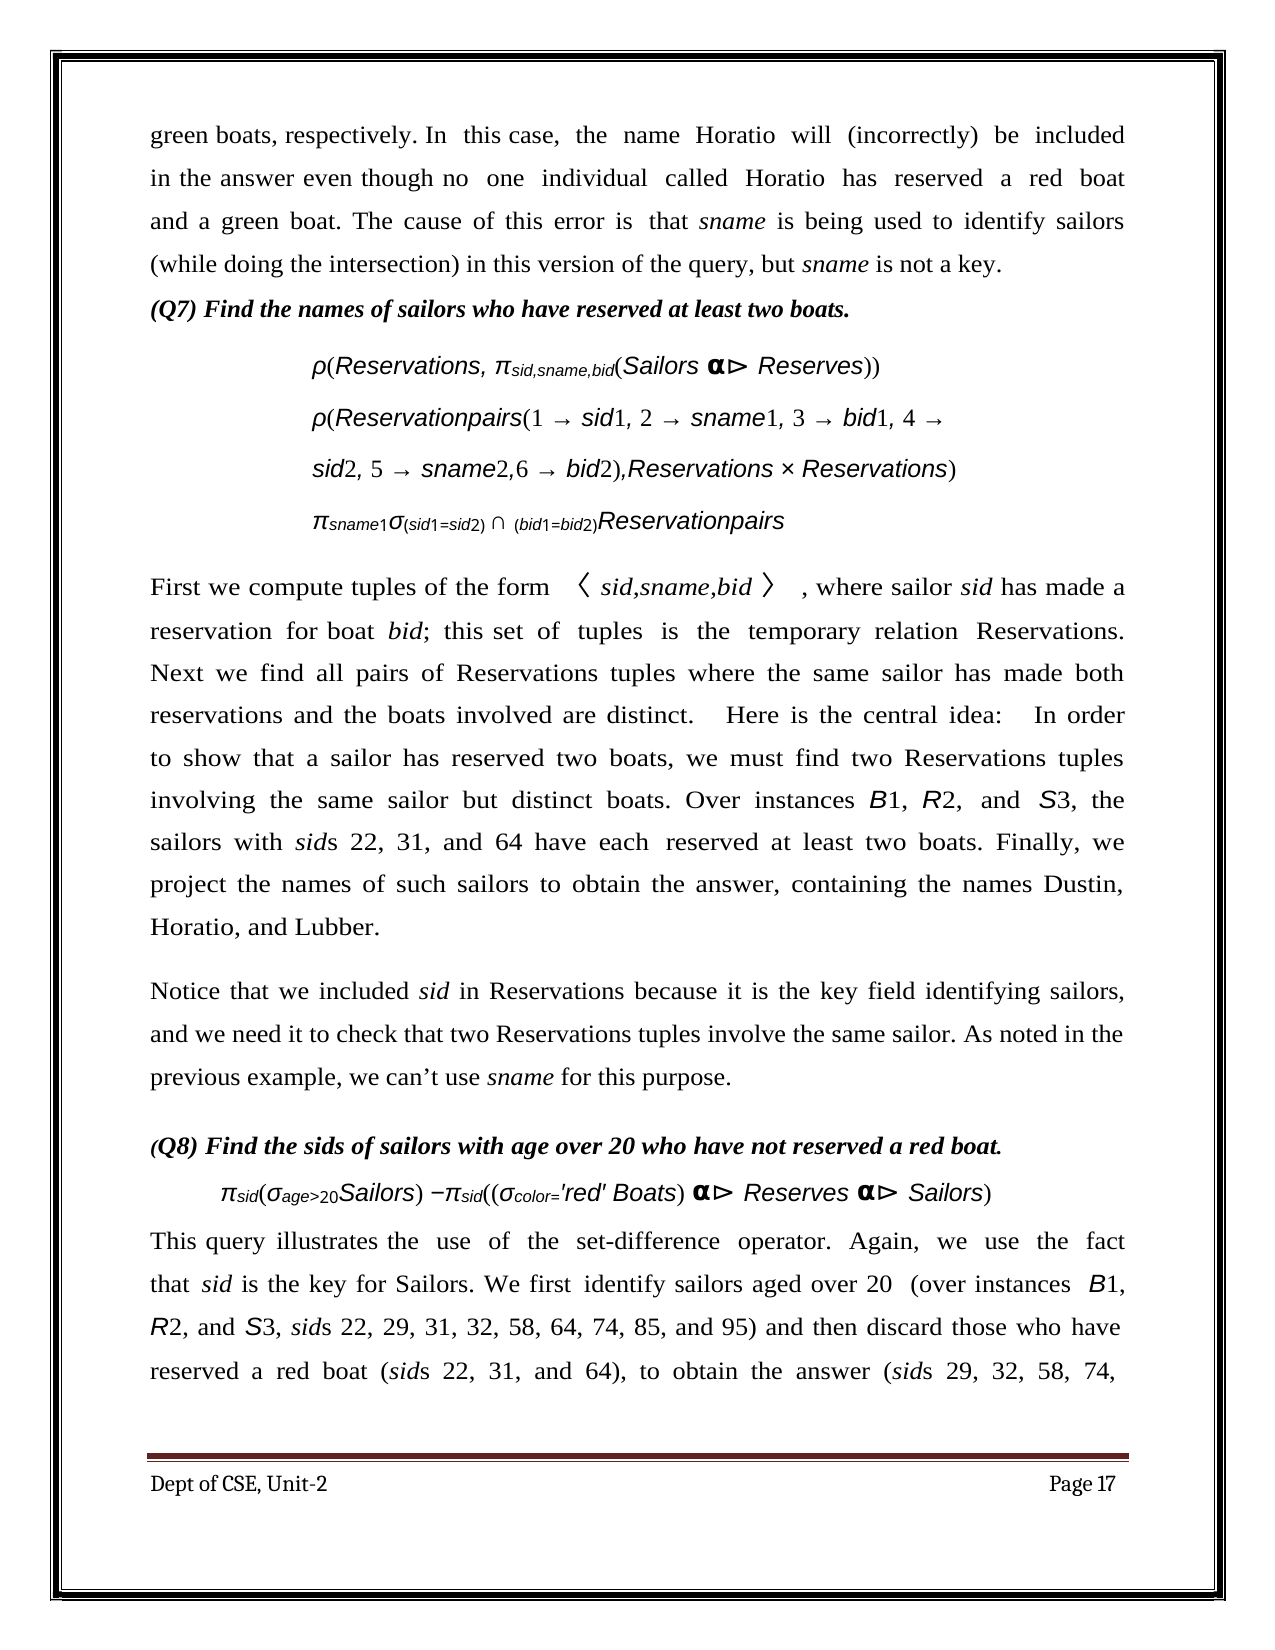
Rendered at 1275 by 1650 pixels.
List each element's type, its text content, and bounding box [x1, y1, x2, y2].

text First we compute tuples of the form 〈 sid,sname,bid 〉 , where sailor sid has made a reservation for boat bid; this set of tuples is the temporary relation Reservations. Next we find all pairs of Reservations tuples where the same sailor has made both reservations and the boats involved are distinct. Here is the central idea: In order to show that a sailor has reserved two boats, we must find two Reservations tuples involving the same sailor but distinct boats. Over instances B1, R2, and S3, the sailors with sids 22, 31, and 64 have each reserved at least two boats. Finally, we project the names of such sailors to obtain the answer, containing the names Dustin, Horatio, and Lubber. [150, 566, 1125, 940]
text πsid(σage>20Sailors) −πsid((σcolor=′red′ Boats) 𝝰⊳ Reserves 𝝰⊳ Sailors) [220, 1174, 1156, 1209]
text (Q8) Find the sids of sailors with age over 20 who have not reserved a red boat. [150, 1131, 1156, 1159]
text (Q7) Find the names of sailors who have reserved at least two boats. ρ(Reservations, πsid,sname,bid(Sailors 𝝰⊳ Reserves)) ρ(Reservationpairs(1 → sid1, 2 → sname1, 3 → bid1, 4 → sid2, 5 → sname2,6 → bid2),Reservations × Reservations) πsname1σ(sid1=sid2) ∩ (bid1=bid2)Reservationpairs [150, 294, 1004, 537]
text green boats, respectively. In this case, the name Horatio will (incorrectly) be included in the answer even though no one individual called Horatio has reserved a red boat and a green boat. The cause of this error is that sname is being used to identify sailors (while doing the intersection) in this version of the query, but sname is not a key. [150, 120, 1125, 278]
text This query illustrates the use of the set-difference operator. Again, we use the fact that sid is the key for Sailors. We first identify sailors aged over 20 (over instances B1, R2, and S3, sids 22, 29, 31, 32, 58, 64, 74, 85, and 95) and then discard those who have [150, 1226, 1126, 1341]
text reserved a red boat (sids 22, 31, and 64), to obtain the answer (sids 29, 32, 58, 74, [150, 1356, 1156, 1385]
text Notice that we included sid in Reservations because it is the key field identifying sailors, and we need it to check that two Reservations tuples involve the same sailor. As noted in the previous example, we can’t use sname for this purpose. [150, 976, 1126, 1091]
